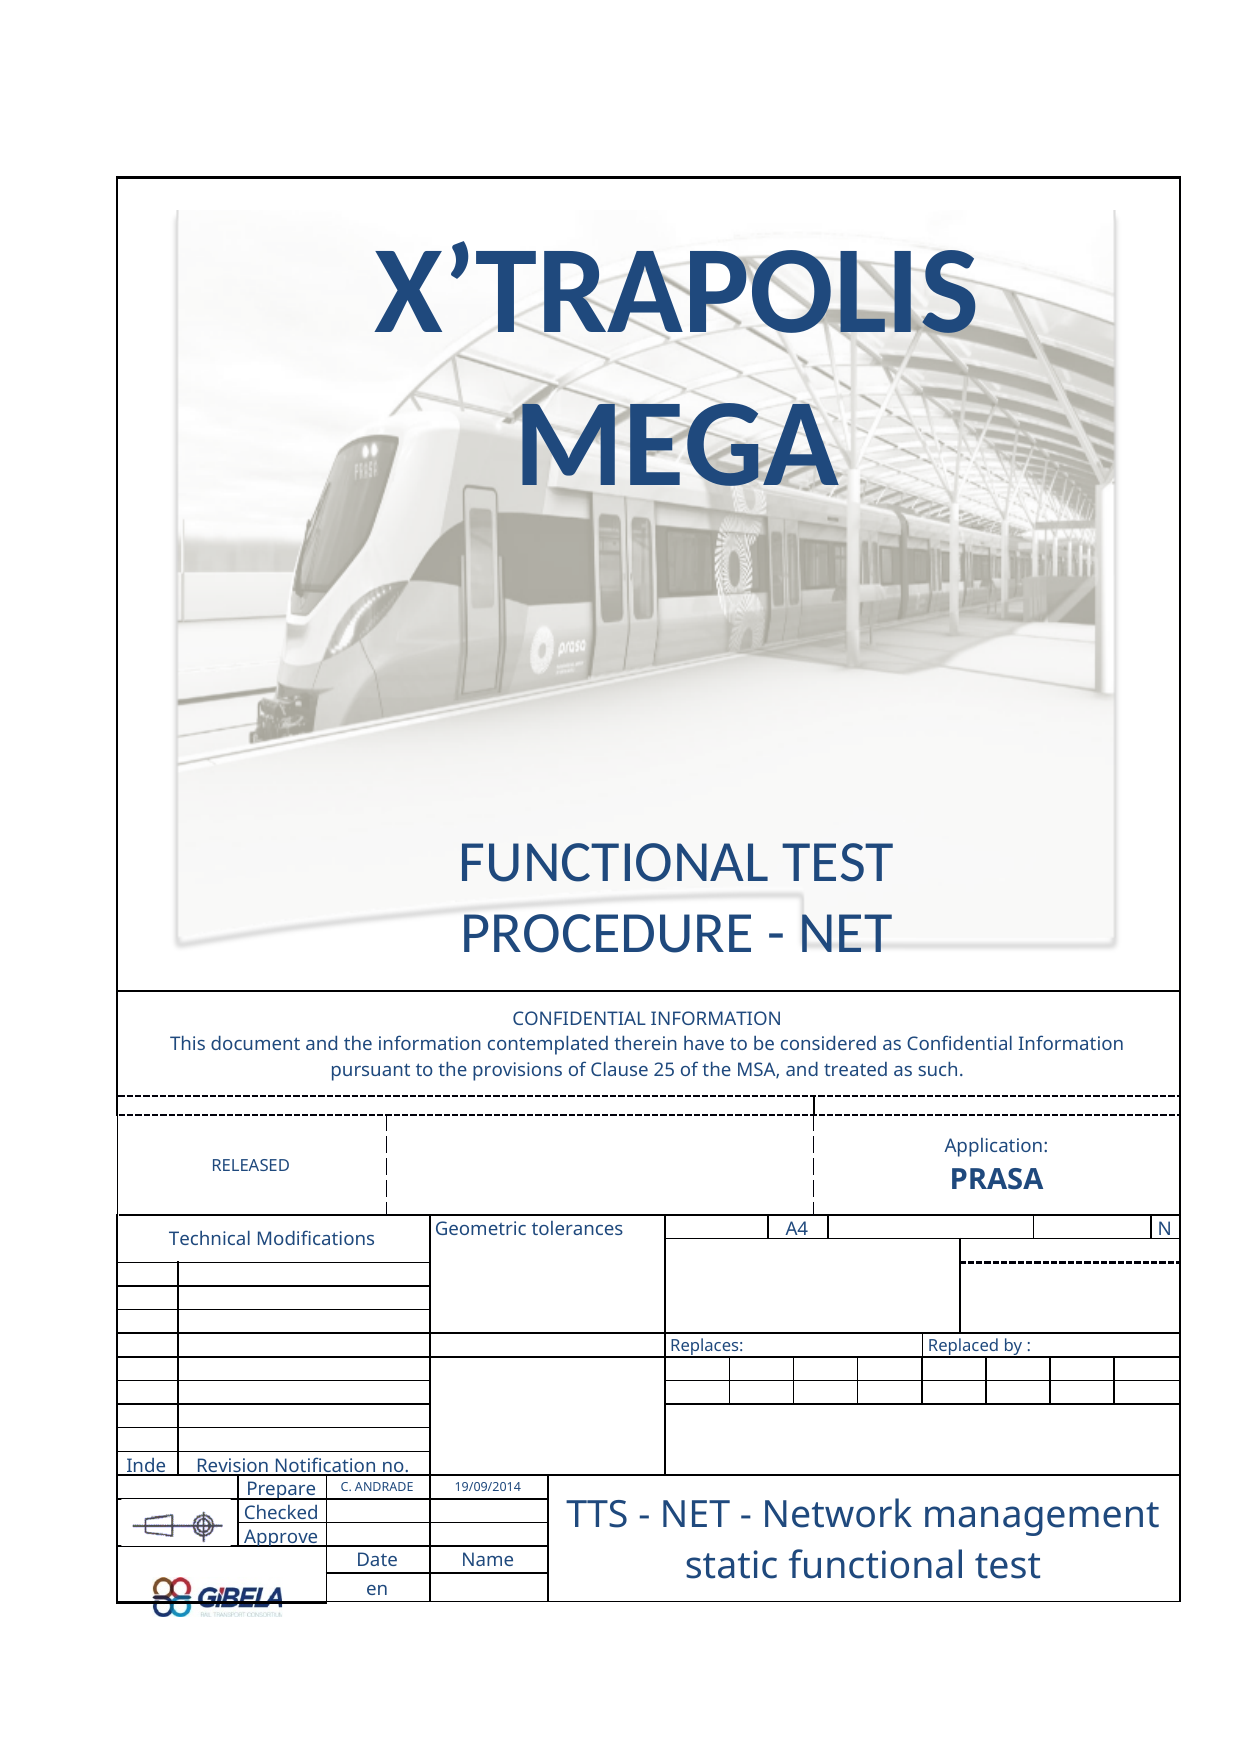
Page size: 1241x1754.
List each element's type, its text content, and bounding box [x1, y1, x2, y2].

table_cell [431, 1523, 547, 1545]
table_cell [1051, 1381, 1113, 1403]
table_cell Prepared [239, 1476, 326, 1498]
table_cell [118, 1476, 237, 1498]
table_cell [386, 1114, 813, 1214]
table_cell Replaces: [666, 1334, 922, 1356]
table_cell [431, 1334, 664, 1356]
table_cell Application: PRASA [814, 1114, 1179, 1214]
table_cell A4 [769, 1216, 827, 1238]
picture [121, 1499, 231, 1546]
table_cell TTS - NET - Network management static functional test [549, 1476, 1179, 1601]
table_cell [1115, 1381, 1179, 1403]
table_cell [923, 1358, 985, 1379]
table_cell RELEASED [118, 1114, 386, 1214]
table_cell Checked [239, 1500, 326, 1521]
table_cell [118, 1334, 177, 1356]
table_cell [179, 1428, 429, 1451]
table_cell Geometric tolerances [431, 1216, 664, 1332]
table_cell [118, 1310, 177, 1332]
table_cell [431, 1358, 664, 1474]
table_header [118, 179, 1179, 990]
table_cell [118, 1287, 177, 1309]
table_cell [179, 1310, 429, 1332]
table_cell [431, 1574, 547, 1601]
table_cell [666, 1239, 959, 1332]
table_cell [730, 1358, 793, 1379]
table_cell [118, 1428, 177, 1451]
table_cell [118, 1358, 177, 1379]
table_cell [666, 1405, 1179, 1474]
table_cell [858, 1381, 921, 1403]
table_cell [987, 1381, 1049, 1403]
table_cell Replaced by : [923, 1334, 1179, 1356]
table_cell en [327, 1574, 429, 1601]
table_cell [118, 1547, 326, 1601]
table_cell [179, 1287, 429, 1309]
table_cell 19/09/2014 [431, 1476, 547, 1498]
table_cell Revision Notification no. [179, 1452, 429, 1474]
table_cell [118, 1095, 813, 1114]
table_cell [858, 1358, 921, 1379]
table_cell [1051, 1358, 1113, 1379]
table_cell [118, 1381, 177, 1403]
table_cell [179, 1334, 429, 1356]
table_cell [794, 1358, 857, 1379]
table_cell [118, 1405, 177, 1427]
table_cell [923, 1381, 985, 1403]
table_cell [118, 1263, 177, 1285]
table_cell [179, 1358, 429, 1379]
table_cell [829, 1216, 1033, 1238]
table_cell C. ANDRADE [327, 1476, 429, 1498]
table_cell [666, 1216, 767, 1238]
picture [152, 1604, 283, 1617]
table_cell [231, 1500, 237, 1545]
table_cell Name [431, 1547, 547, 1572]
picture [169, 210, 1125, 957]
table_cell [327, 1523, 429, 1545]
table_cell [730, 1381, 793, 1403]
table_cell [179, 1381, 429, 1403]
table_cell [666, 1358, 729, 1379]
table_cell Index [118, 1452, 177, 1474]
table_cell [1115, 1358, 1179, 1379]
table_cell [961, 1261, 1179, 1332]
table_cell Approved [239, 1523, 326, 1545]
table_cell CONFIDENTIAL INFORMATION This document and the information contemplated therein have to be considered as Confidential Information pursuant to the provisions of Clause 25 of the MSA, and treated as such. [118, 992, 1179, 1095]
table_cell N [1152, 1216, 1179, 1238]
table_cell [666, 1381, 729, 1403]
table_cell [815, 1095, 1179, 1114]
table_cell [327, 1500, 429, 1521]
table_cell [961, 1239, 1179, 1261]
table_cell [987, 1358, 1049, 1379]
table_cell [431, 1500, 547, 1521]
table_cell Technical Modifications [118, 1215, 429, 1261]
table_cell Date [327, 1547, 429, 1572]
table_cell [179, 1263, 429, 1285]
table_cell [1034, 1216, 1150, 1238]
table_cell [794, 1381, 857, 1403]
table_cell [179, 1405, 429, 1427]
